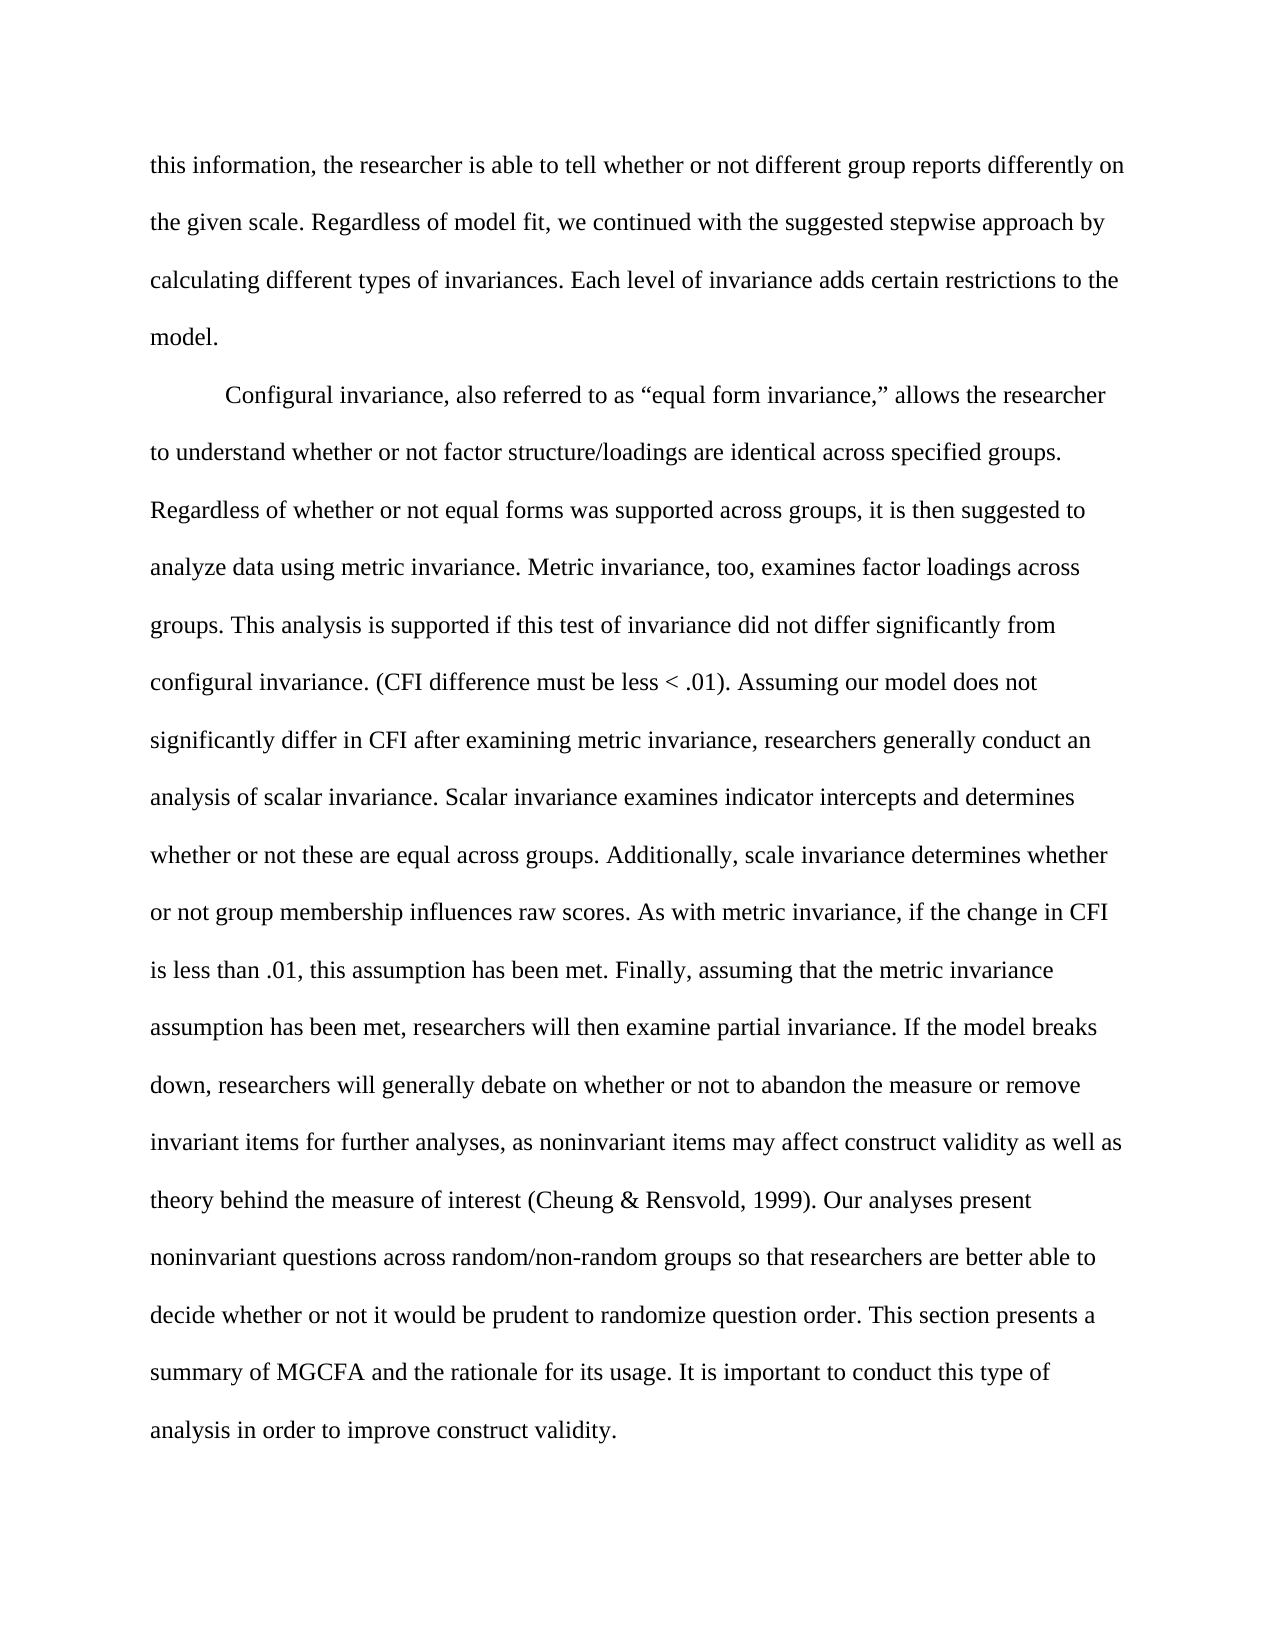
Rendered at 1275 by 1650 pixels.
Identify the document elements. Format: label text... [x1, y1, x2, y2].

text Configural invariance, also referred to as “equal form invariance,” allows the researcher to understand whether or not factor structure/loadings are identical across specified groups. Regardless of whether or not equal forms was supported across groups, it is then suggested to analyze data using metric invariance. Metric invariance, too, examines factor loadings across groups. This analysis is supported if this test of invariance did not differ significantly from configural invariance. (CFI difference must be less < .01). Assuming our model does not significantly differ in CFI after examining metric invariance, researchers generally conduct an analysis of scalar invariance. Scalar invariance examines indicator intercepts and determines whether or not these are equal across groups. Additionally, scale invariance determines whether or not group membership influences raw scores. As with metric invariance, if the change in CFI is less than .01, this assumption has been met. Finally, assuming that the metric invariance assumption has been met, researchers will then examine partial invariance. If the model breaks down, researchers will generally debate on whether or not to abandon the measure or remove invariant items for further analyses, as noninvariant items may affect construct validity as well as theory behind the measure of interest (Cheung & Rensvold, 1999). Our analyses present noninvariant questions across random/non-random groups so that researchers are better able to decide whether or not it would be prudent to randomize question order. This section presents a summary of MGCFA and the rationale for its usage. It is important to conduct this type of analysis in order to improve construct validity. [150, 380, 1125, 1444]
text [150, 150, 1125, 351]
